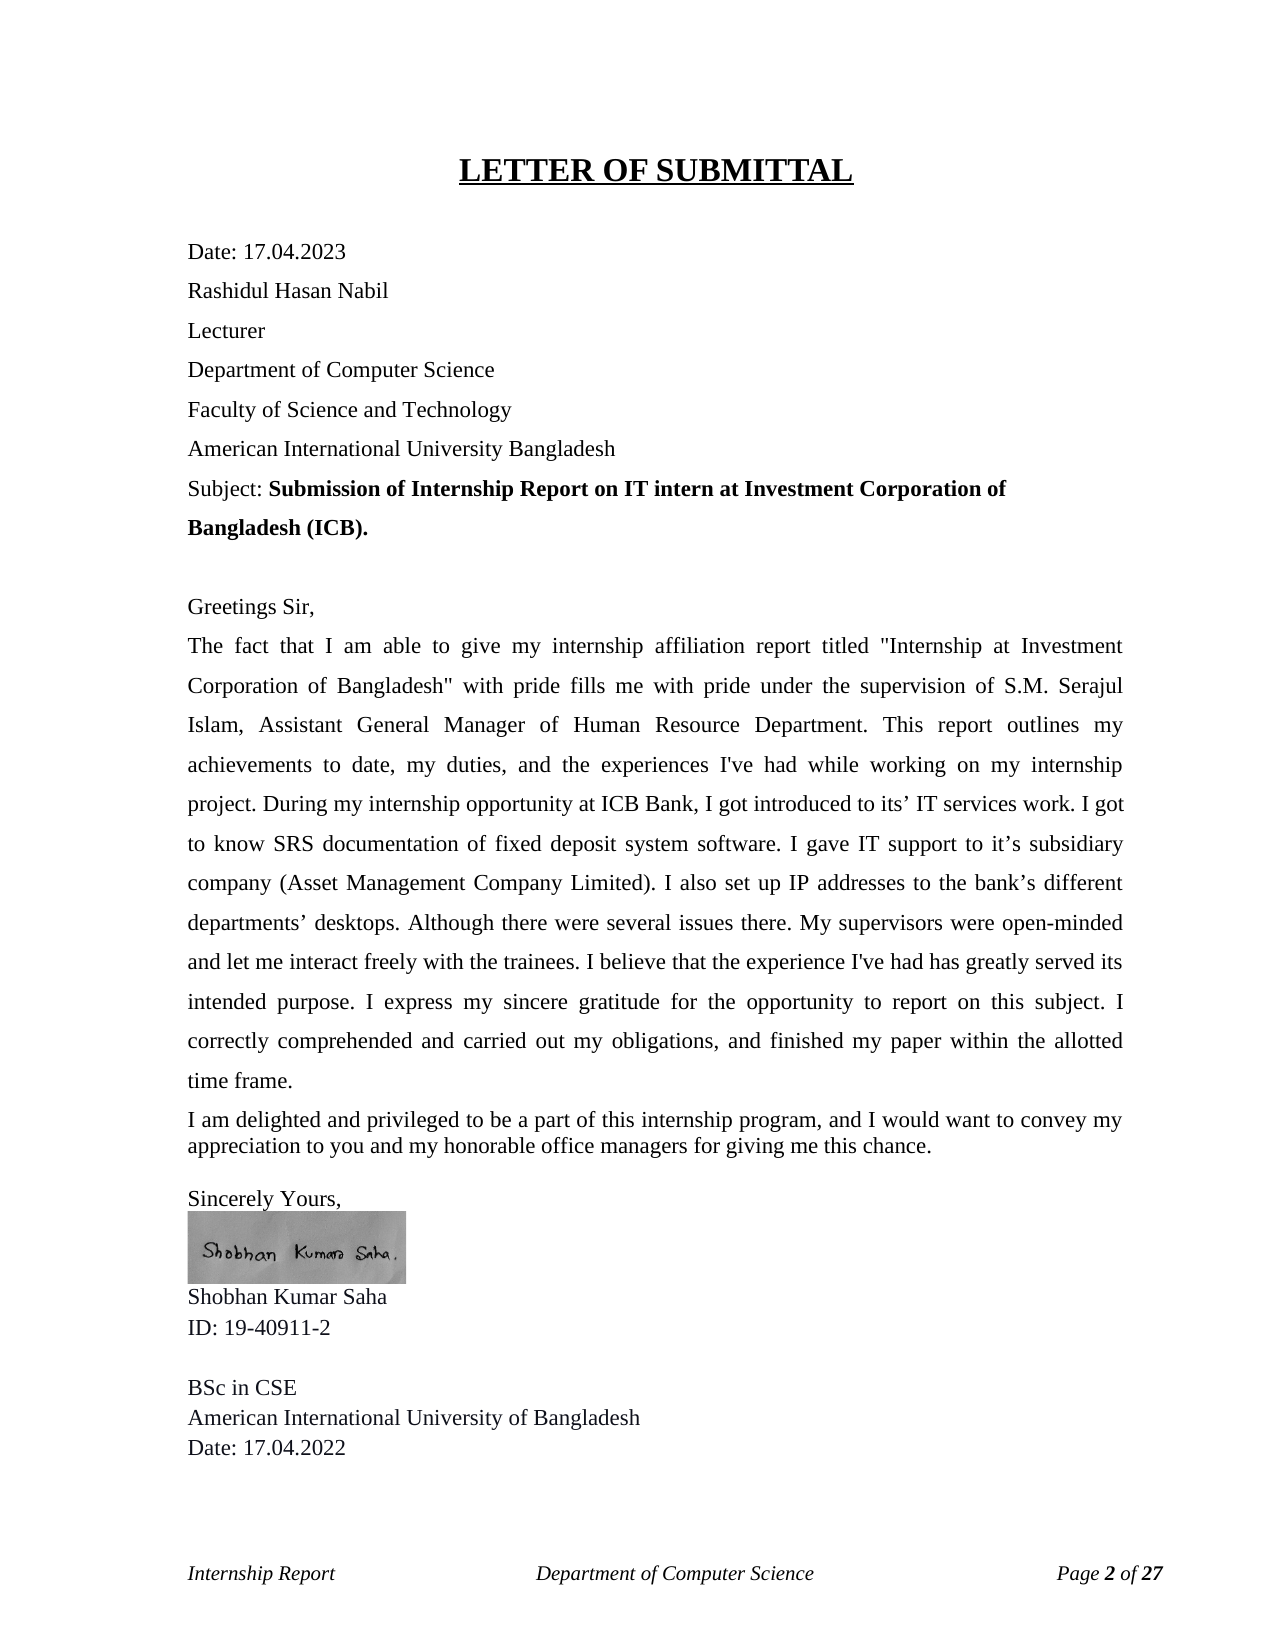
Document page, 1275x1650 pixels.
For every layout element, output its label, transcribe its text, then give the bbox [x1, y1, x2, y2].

text Date: 17.04.2023 [187, 238, 1125, 264]
text BSc in CSE [187, 1374, 1125, 1400]
text The fact that I am able to give my internship affiliation report titled "Internship at Investment Corporation of Bangladesh" with pride fills me with pride under the supervision of S.M. Serajul Islam, Assistant General Manager of Human Resource Department. This report outlines my achievements to date, my duties, and the experiences I've had while working on my internship project. During my internship opportunity at ICB Bank, I got introduced to its’ IT services work. I got to know SRS documentation of fixed deposit system software. I gave IT support to it’s subsidiary company (Asset Management Company Limited). I also set up IP addresses to the bank’s different departments’ desktops. Although there were several issues there. My supervisors were open-minded and let me interact freely with the trainees. I believe that the experience I've had has greatly served its intended purpose. I express my sincere gratitude for the opportunity to report on this subject. I correctly comprehended and carried out my obligations, and finished my paper within the allotted time frame. [187, 632, 1125, 1093]
text Department of Computer Science [187, 356, 1125, 382]
text Sincerely Yours, [187, 1185, 1125, 1212]
text I am delighted and privileged to be a part of this internship program, and I would want to convey my appreciation to you and my honorable office managers for giving me this chance. [187, 1106, 1125, 1159]
text Subject: Submission of Internship Report on IT intern at Investment Corporation of Bangladesh (ICB). [187, 474, 1125, 540]
subtitle LETTER OF SUBMITTAL [187, 150, 1125, 188]
text Date: 17.04.2022 [187, 1434, 1125, 1461]
text Rashidul Hasan Nabil [187, 277, 1125, 303]
picture [187, 1211, 407, 1284]
text American International University Bangladesh [187, 435, 1125, 461]
text American International University of Bangladesh [187, 1404, 1125, 1431]
text Shobhan Kumar Saha [187, 1283, 1125, 1310]
text ID: 19-40911-2 [187, 1314, 1125, 1340]
text Faculty of Science and Technology [187, 396, 1125, 422]
text Lecturer [187, 317, 1125, 343]
text Greetings Sir, [187, 593, 1125, 619]
